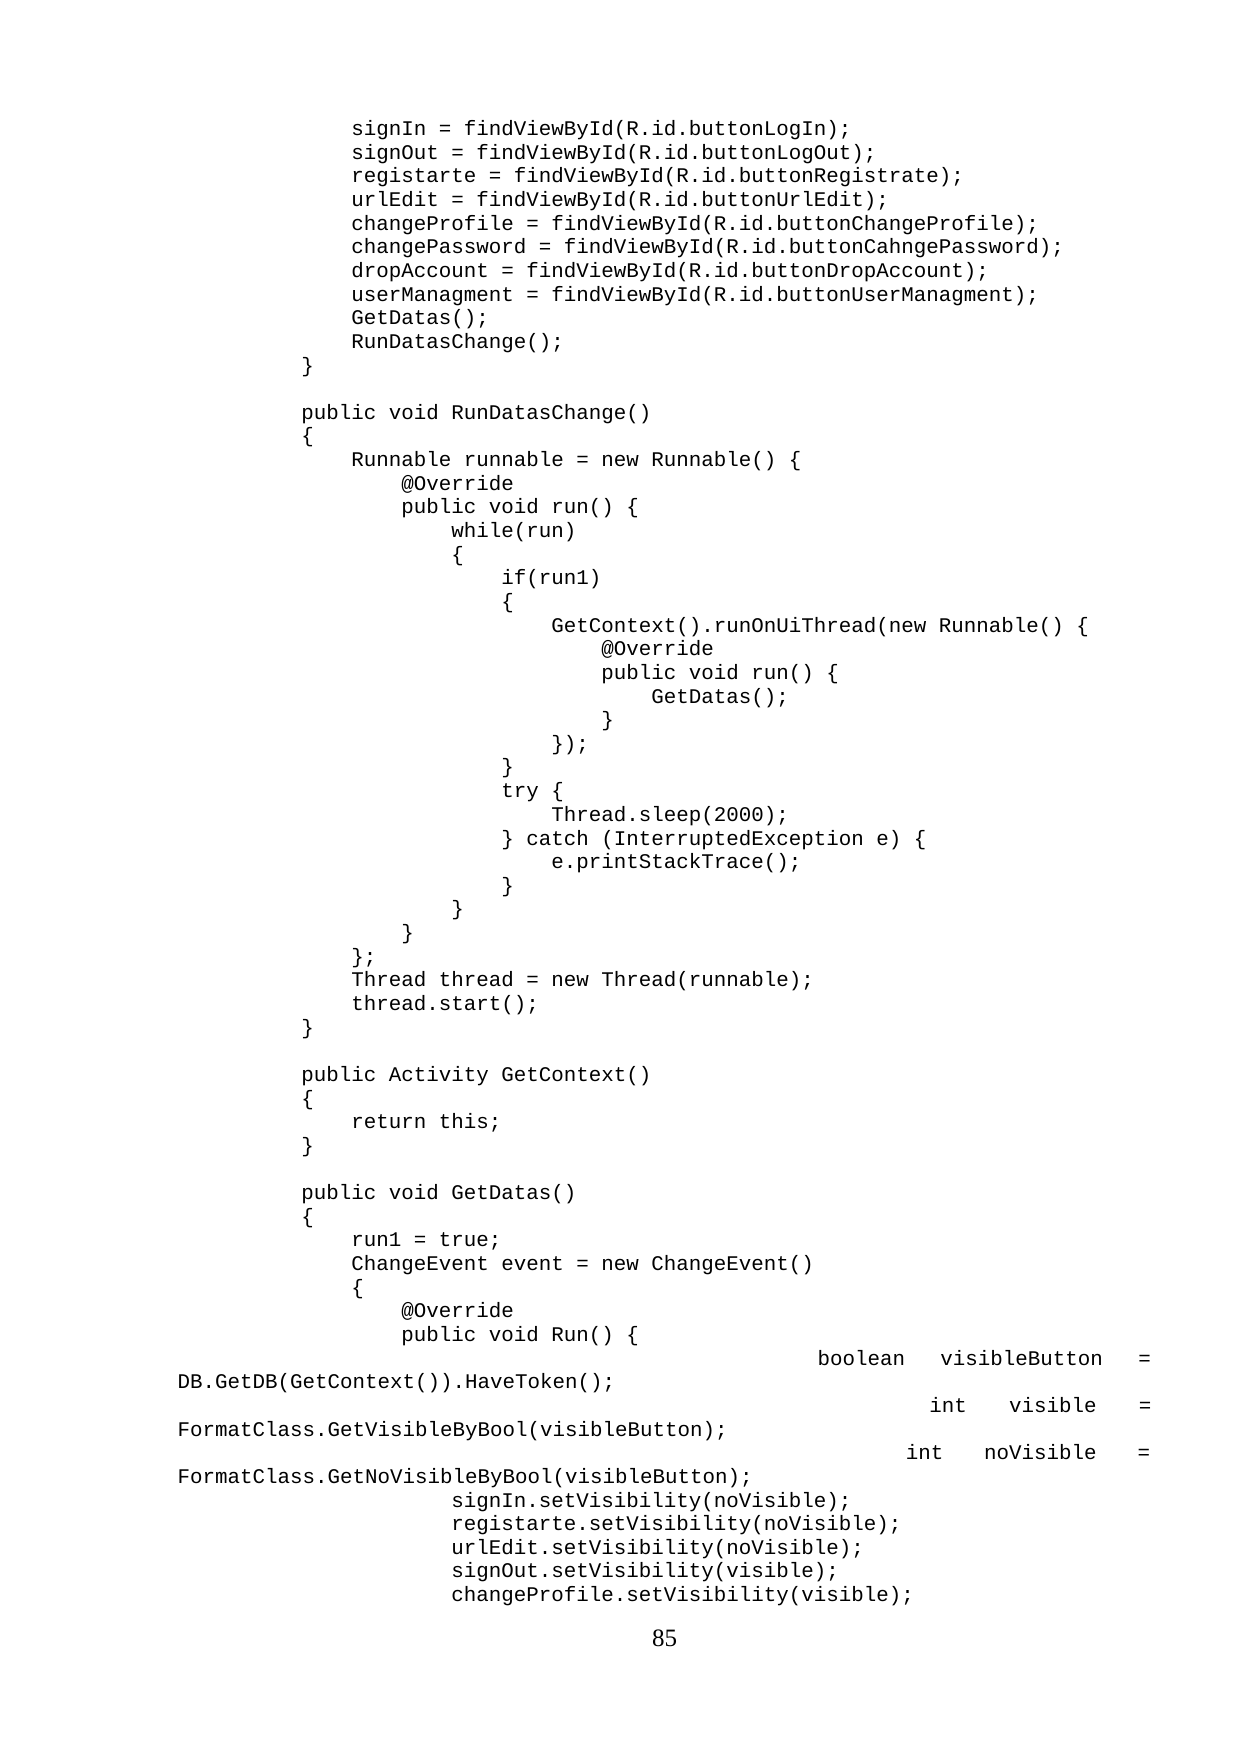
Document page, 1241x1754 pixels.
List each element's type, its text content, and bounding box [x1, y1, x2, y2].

text GetDatas(); [177, 686, 1152, 709]
text userManagment = findViewById(R.id.buttonUserManagment); [177, 284, 1152, 307]
text { [177, 591, 1152, 615]
text registarte.setVisibility(noVisible); [177, 1513, 1152, 1537]
text { [177, 1206, 1152, 1229]
text dropAccount = findViewById(R.id.buttonDropAccount); [177, 260, 1152, 284]
text thread.start(); [177, 993, 1152, 1017]
text Thread thread = new Thread(runnable); [177, 969, 1152, 993]
text urlEdit = findViewById(R.id.buttonUrlEdit); [177, 189, 1152, 213]
text boolean visibleButton = DB.GetDB(GetContext()).HaveToken(); [177, 1348, 1152, 1395]
text { [177, 1088, 1152, 1111]
text public void RunDatasChange() [177, 402, 1152, 426]
text }; [177, 946, 1152, 969]
text public Activity GetContext() [177, 1064, 1152, 1088]
text } [177, 1017, 1152, 1040]
text int noVisible = FormatClass.GetNoVisibleByBool(visibleButton); [177, 1442, 1152, 1489]
text GetDatas(); [177, 307, 1152, 331]
text } [177, 709, 1152, 733]
text }); [177, 733, 1152, 757]
text signIn.setVisibility(noVisible); [177, 1489, 1152, 1513]
text } [177, 1135, 1152, 1158]
text return this; [177, 1111, 1152, 1135]
text } catch (InterruptedException e) { [177, 827, 1152, 851]
text changeProfile = findViewById(R.id.buttonChangeProfile); [177, 213, 1152, 236]
text signOut.setVisibility(visible); [177, 1561, 1152, 1584]
text Thread.sleep(2000); [177, 804, 1152, 827]
text registarte = findViewById(R.id.buttonRegistrate); [177, 165, 1152, 189]
text public void GetDatas() [177, 1182, 1152, 1206]
text e.printStackTrace(); [177, 851, 1152, 875]
text { [177, 426, 1152, 449]
text } [177, 922, 1152, 946]
text changePassword = findViewById(R.id.buttonCahngePassword); [177, 236, 1152, 260]
text changeProfile.setVisibility(visible); [177, 1584, 1152, 1608]
text public void run() { [177, 662, 1152, 686]
text } [177, 875, 1152, 898]
text { [177, 1277, 1152, 1300]
text public void Run() { [177, 1324, 1152, 1348]
text @Override [177, 473, 1152, 496]
text @Override [177, 1300, 1152, 1324]
text } [177, 757, 1152, 780]
text GetContext().runOnUiThread(new Runnable() { [177, 615, 1152, 638]
text if(run1) [177, 567, 1152, 591]
text } [177, 354, 1152, 378]
text urlEdit.setVisibility(noVisible); [177, 1537, 1152, 1561]
text ChangeEvent event = new ChangeEvent() [177, 1253, 1152, 1277]
text { [177, 544, 1152, 567]
text signIn = findViewById(R.id.buttonLogIn); [177, 118, 1152, 142]
text signOut = findViewById(R.id.buttonLogOut); [177, 142, 1152, 165]
text RunDatasChange(); [177, 331, 1152, 354]
text run1 = true; [177, 1229, 1152, 1253]
text Runnable runnable = new Runnable() { [177, 449, 1152, 473]
text } [177, 898, 1152, 922]
text try { [177, 780, 1152, 804]
text public void run() { [177, 496, 1152, 520]
text int visible = FormatClass.GetVisibleByBool(visibleButton); [177, 1395, 1152, 1442]
text @Override [177, 638, 1152, 662]
text while(run) [177, 520, 1152, 544]
